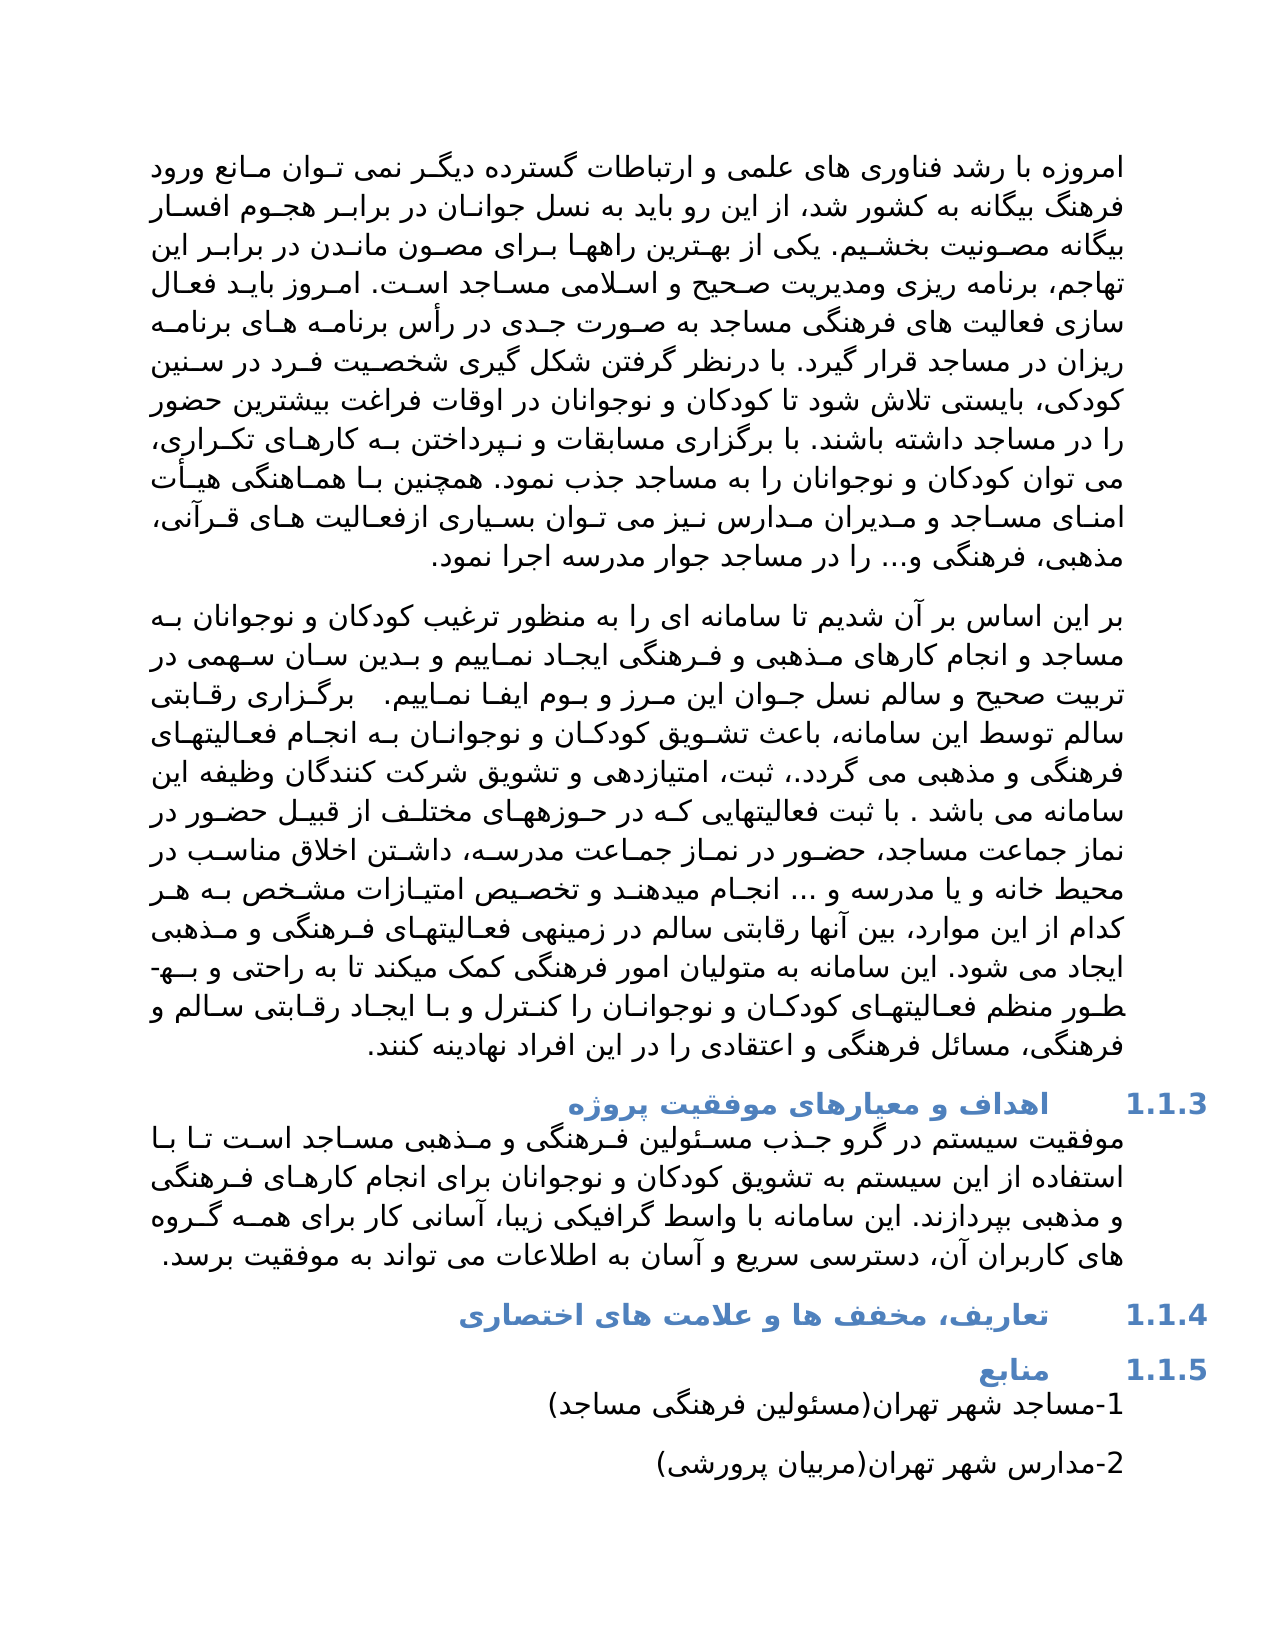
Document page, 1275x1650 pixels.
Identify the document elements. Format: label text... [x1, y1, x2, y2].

text امروزه با رشد فناوری های علمی و ارتباطات گسترده دیگر نمی توان مانع ورود فرهنگ بیگانه به کشور شد، از این رو باید به نسل جوانان در برابر هجوم افسار بیگانه مصونیت بخشیم. یکی از بهترین راهها برای مصون ماندن در برابر این تهاجم، برنامه ریزی ومدیریت صحیح و اسلامی مساجد است. امروز باید فعال سازی فعالیت های فرهنگی مساجد به صورت جدی در رأس برنامه های برنامه ریزان در مساجد قرار گیرد. با درنظر گرفتن شکل گیری شخصیت فرد در سنین کودکی، بایستی تلاش شود تا کودکان و نوجوانان در اوقات فراغت بیشترین حضور را در مساجد داشته باشند. با برگزاری مسابقات و نپرداختن به کارهای تکراری، می توان کودکان و نوجوانان را به مساجد جذب نمود. همچنین با هماهنگی هیأت امنای مساجد و مدیران مدارس نیز می توان بسیاری ازفعالیت های قرآنی، مذهبی، فرهنگی و... را در مساجد جوار مدرسه اجرا نمود. [150, 150, 1125, 573]
text 1-مساجد شهر تهران(مسئولین فرهنگی مساجد) [150, 1387, 1125, 1421]
subtitle منابع [150, 1353, 1125, 1387]
text بر این اساس بر آن شدیم تا سامانه ای را به منظور ترغیب کودکان و نوجوانان به مساجد و انجام کارهای مذهبی و فرهنگی ایجاد نماییم و بدین سان سهمی در تربیت صحیح و سالم نسل جوان این مرز و بوم ایفا نماییم. برگزاری رقابتی سالم توسط این سامانه، باعث تشویق کودکان و نوجوانان به انجام فعالیتهای فرهنگی و مذهبی می گردد.، ثبت، امتیازدهی و تشویق شرکت کنندگان وظیفه این سامانه می باشد . با ثبت فعالیتهایی که در حوزههای مختلف از قبیل حضور در نماز جماعت مساجد، حضور در نماز جماعت مدرسه، داشتن اخلاق مناسب در محیط خانه و یا مدرسه و ... انجام میدهند و تخصیص امتیازات مشخص به هر کدام از این موارد، بین آنها رقابتی سالم در زمینهی فعالیتهای فرهنگی و مذهبی ایجاد می شود. این سامانه به متولیان امور فرهنگی کمک میکند تا به راحتی و بهطور منظم فعالیتهای کودکان و نوجوانان را کنترل و با ایجاد رقابتی سالم و فرهنگی، مسائل فرهنگی و اعتقادی را در این افراد نهادینه کنند. [150, 599, 1125, 1062]
subtitle تعاریف، مخفف ها و علامت های اختصاری [150, 1298, 1125, 1332]
subtitle اهداف و معیارهای موفقیت پروژه [150, 1088, 1125, 1122]
text موفقیت سیستم در گرو جذب مسئولین فرهنگی و مذهبی مساجد است تا با استفاده از این سیستم به تشویق کودکان و نوجوانان برای انجام کارهای فرهنگی و مذهبی بپردازند. این سامانه با واسط گرافیکی زیبا، آسانی کار برای همه گروه های کاربران آن، دسترسی سریع و آسان به اطلاعات می تواند به موفقیت برسد. [150, 1122, 1125, 1272]
text 2-مدارس شهر تهران(مربیان پرورشی) [150, 1447, 1125, 1481]
